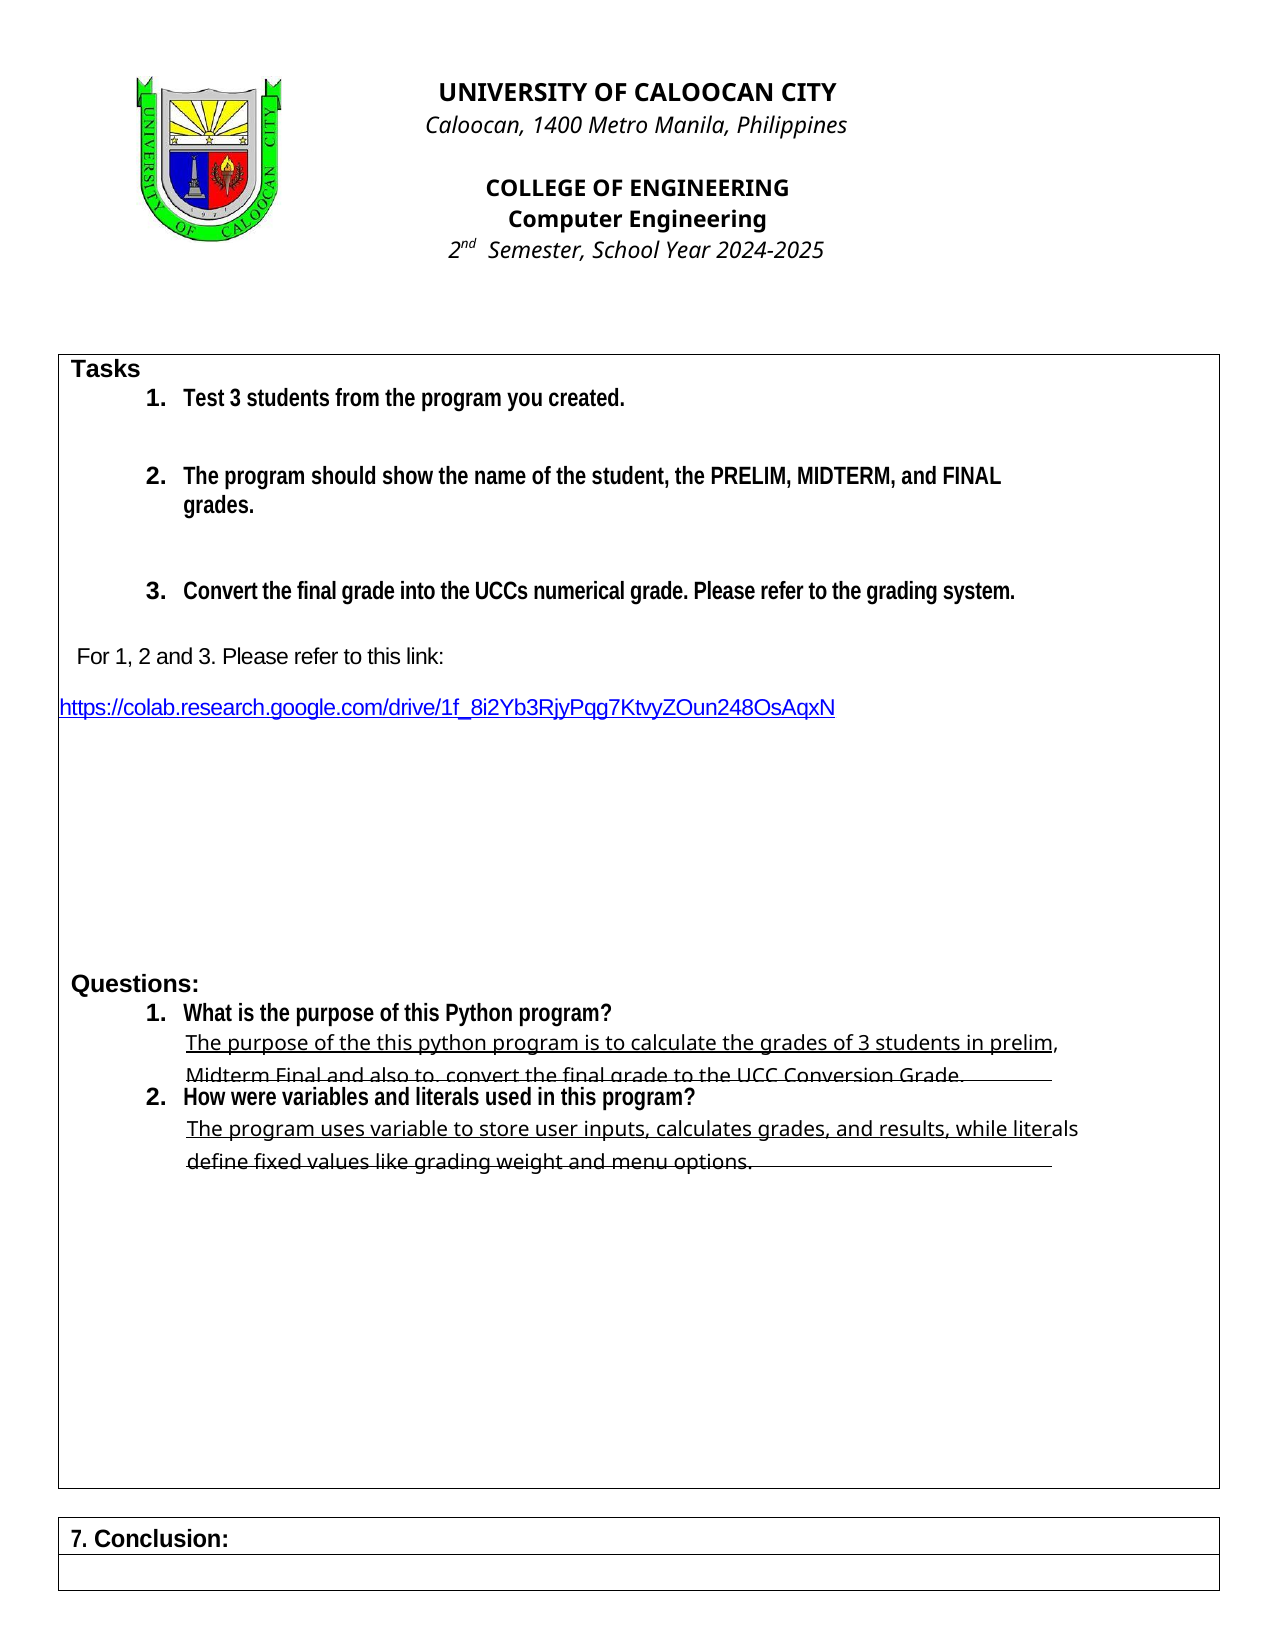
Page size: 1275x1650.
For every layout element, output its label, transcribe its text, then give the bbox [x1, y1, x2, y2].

picture [136, 76, 282, 243]
table_header 7. Conclusion: [59, 1518, 1219, 1554]
table_cell Tasks Test 3 students from the program you created. The program should show the name of the student, the PRELIM, MIDTERM, and FINAL grades. Convert the final grade into the UCCs numerical grade. Please refer to the grading system. For 1, 2 and 3. Please refer to this link: https://colab.research.google.com/drive/1f_8i2Yb3RjyPqg7KtvyZOun248OsAqxN Questions: What is the purpose of this Python program? How were variables and literals used in this program? [59, 355, 1219, 1487]
table_cell [59, 1555, 1219, 1590]
